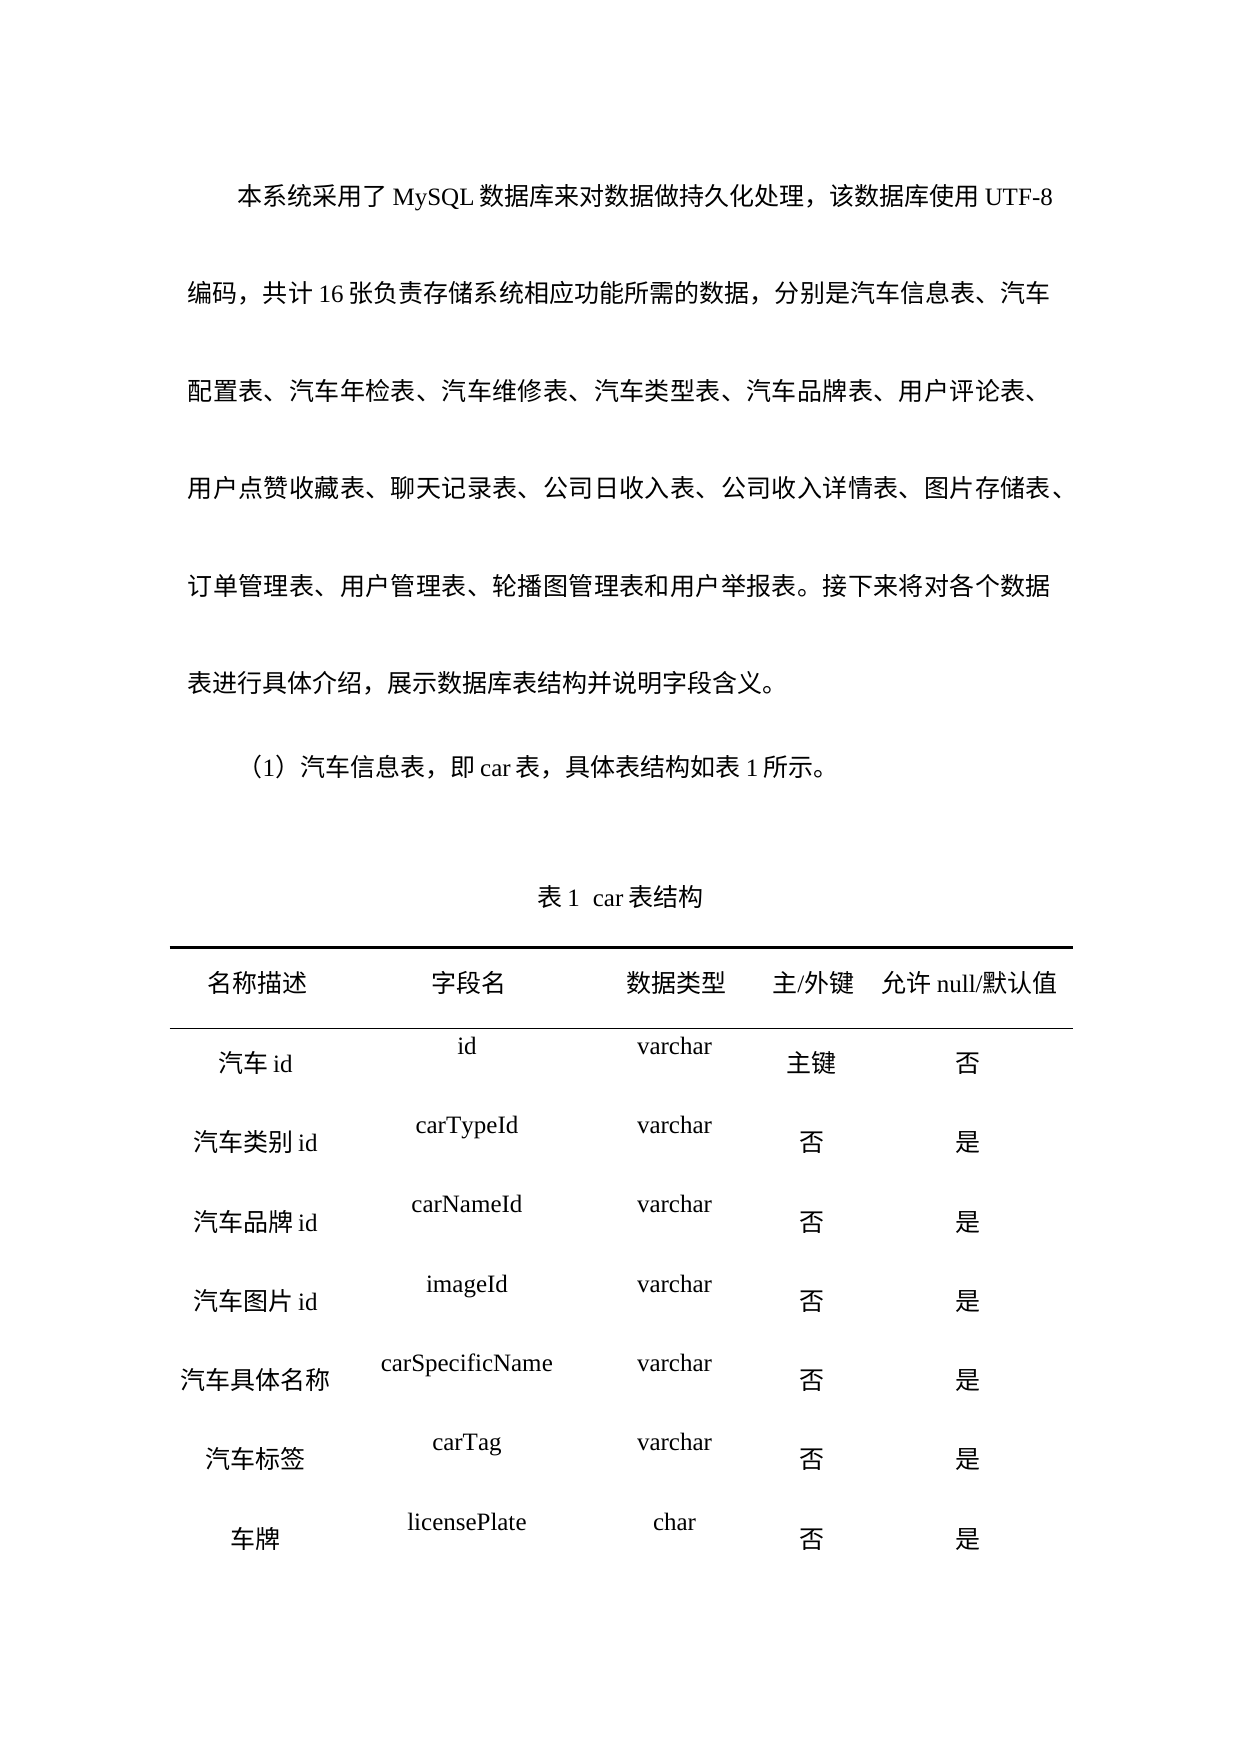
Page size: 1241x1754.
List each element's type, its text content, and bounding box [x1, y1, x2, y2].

table_cell 是 [865, 1505, 1070, 1584]
table_header 数据类型 [593, 949, 759, 1028]
text 表1 car表结构 [187, 863, 1053, 928]
table_cell 否 [758, 1188, 865, 1267]
text 本系统采用了MySQL数据库来对数据做持久化处理，该数据库使用UTF-8编码，共计16张负责存储系统相应功能所需的数据，分别是汽车信息表、汽车配置表、汽车年检表、汽车维修表、汽车类型表、汽车品牌表、用户评论表、用户点赞收藏表、聊天记录表、公司日收入表、公司收入详情表、图片存储表、订单管理表、用户管理表、轮播图管理表和用户举报表。接下来将对各个数据表进行具体介绍，展示数据库表结构并说明字段含义。 [187, 162, 1053, 714]
table_cell 是 [865, 1346, 1070, 1426]
table_cell 车牌 [168, 1505, 343, 1584]
table_header 允许null/默认值 [866, 949, 1072, 1028]
table_cell carTypeId [343, 1109, 591, 1188]
table_cell 汽车图片id [168, 1267, 343, 1346]
table_cell char [591, 1505, 758, 1584]
table_cell varchar [591, 1029, 758, 1108]
table_cell varchar [591, 1267, 758, 1346]
table_cell varchar [591, 1188, 758, 1267]
table_header 主/外键 [760, 949, 866, 1028]
table_header 名称描述 [170, 949, 344, 1028]
table_cell 否 [865, 1029, 1070, 1108]
table_cell 汽车品牌id [168, 1188, 343, 1267]
table_cell 汽车id [168, 1028, 343, 1108]
table_cell 汽车类别id [168, 1109, 343, 1188]
table_cell 汽车标签 [168, 1426, 343, 1505]
table_cell 是 [865, 1188, 1070, 1267]
table_cell 汽车具体名称 [168, 1346, 343, 1426]
table_cell carSpecificName [343, 1346, 591, 1426]
table_cell 否 [758, 1505, 865, 1584]
table_cell 否 [758, 1267, 865, 1346]
table_cell varchar [591, 1346, 758, 1426]
table_cell licensePlate [343, 1505, 591, 1584]
table_header 字段名 [345, 949, 592, 1028]
text （1）汽车信息表，即car表，具体表结构如表1所示。 [187, 733, 1053, 798]
table_cell carNameId [343, 1188, 591, 1267]
table_cell 是 [865, 1267, 1070, 1346]
table_cell 否 [758, 1109, 865, 1188]
table_cell varchar [591, 1109, 758, 1188]
table_cell imageId [343, 1267, 591, 1346]
table_cell 否 [758, 1346, 865, 1426]
table_cell carTag [343, 1426, 591, 1505]
table_cell 否 [758, 1426, 865, 1505]
table_cell id [343, 1029, 591, 1108]
table_cell 主键 [758, 1029, 865, 1108]
table_cell 是 [865, 1426, 1070, 1505]
table_cell varchar [591, 1426, 758, 1505]
table_cell 是 [865, 1109, 1070, 1188]
